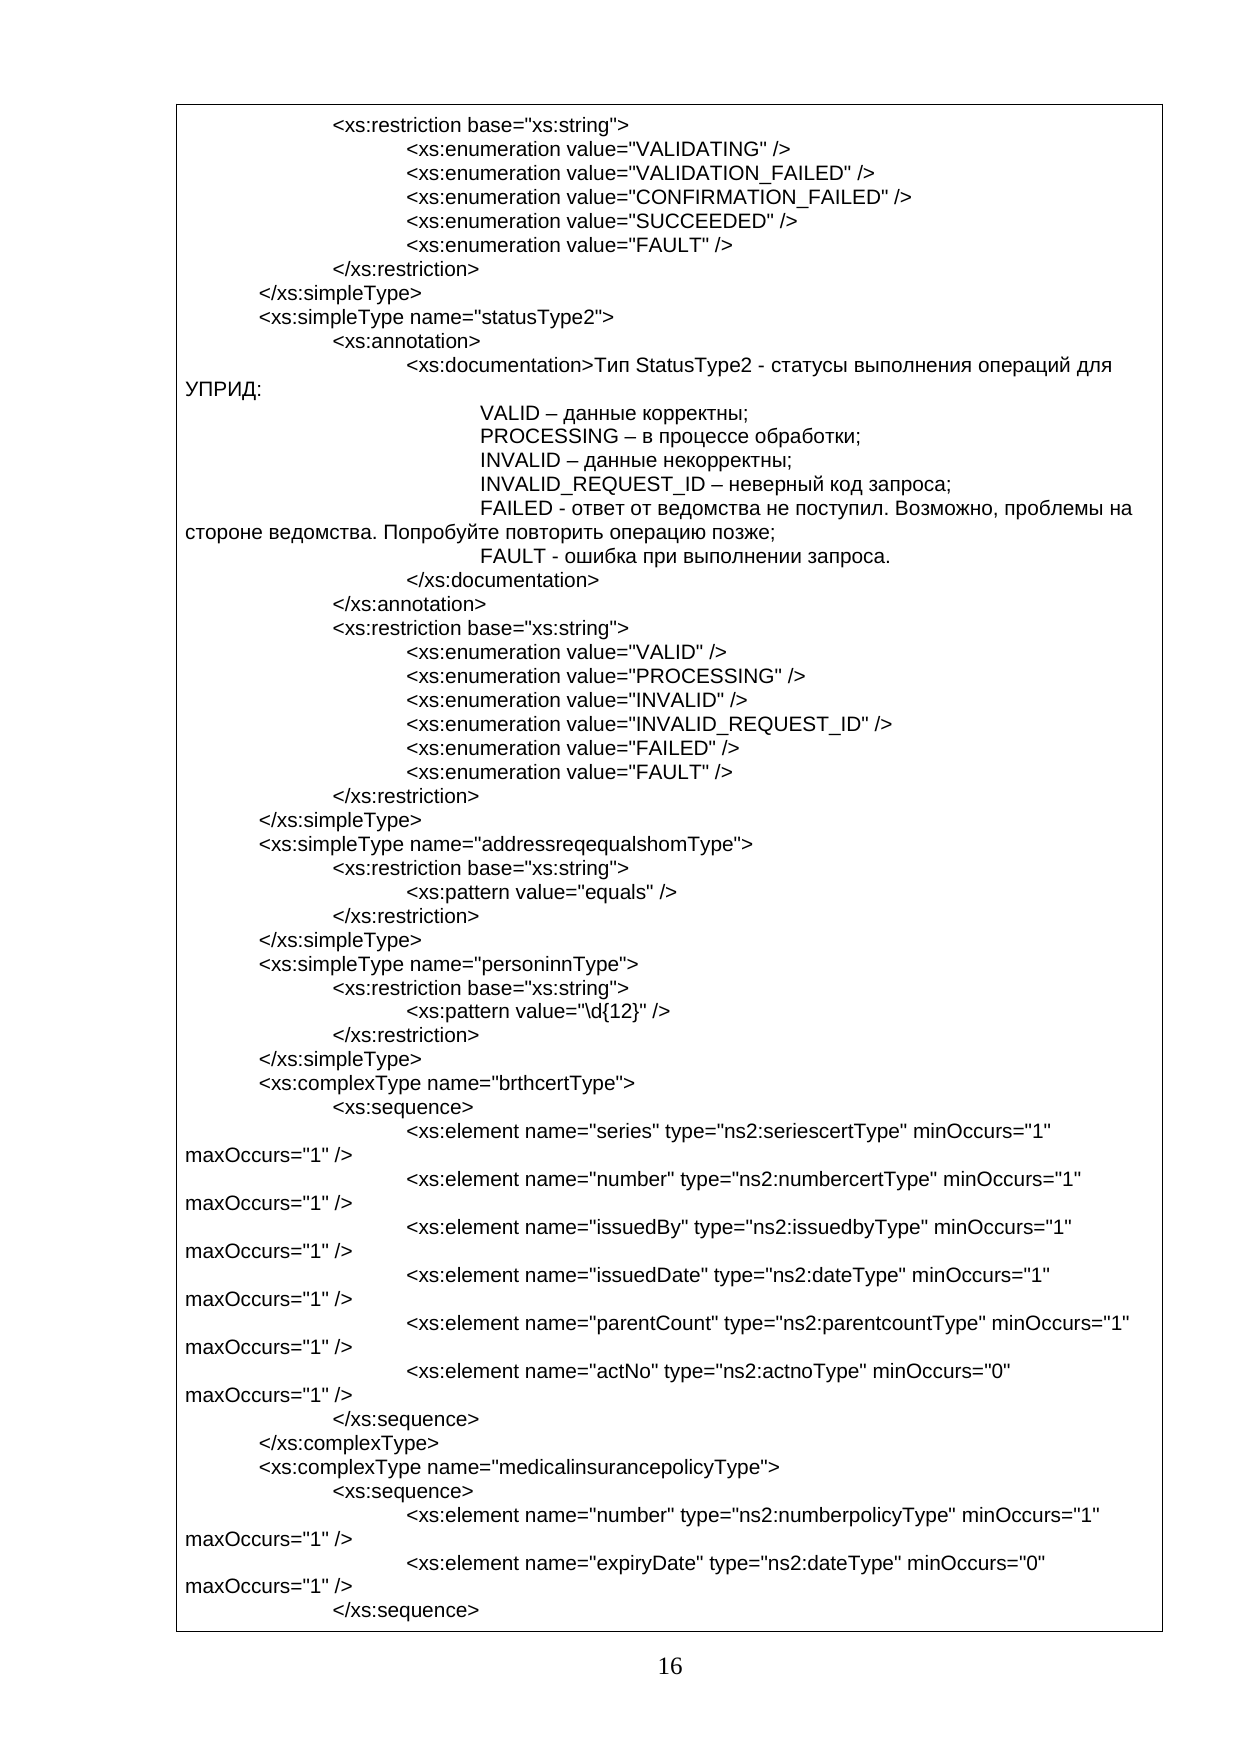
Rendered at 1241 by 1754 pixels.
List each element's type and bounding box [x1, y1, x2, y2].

table_header [177, 105, 1162, 1631]
